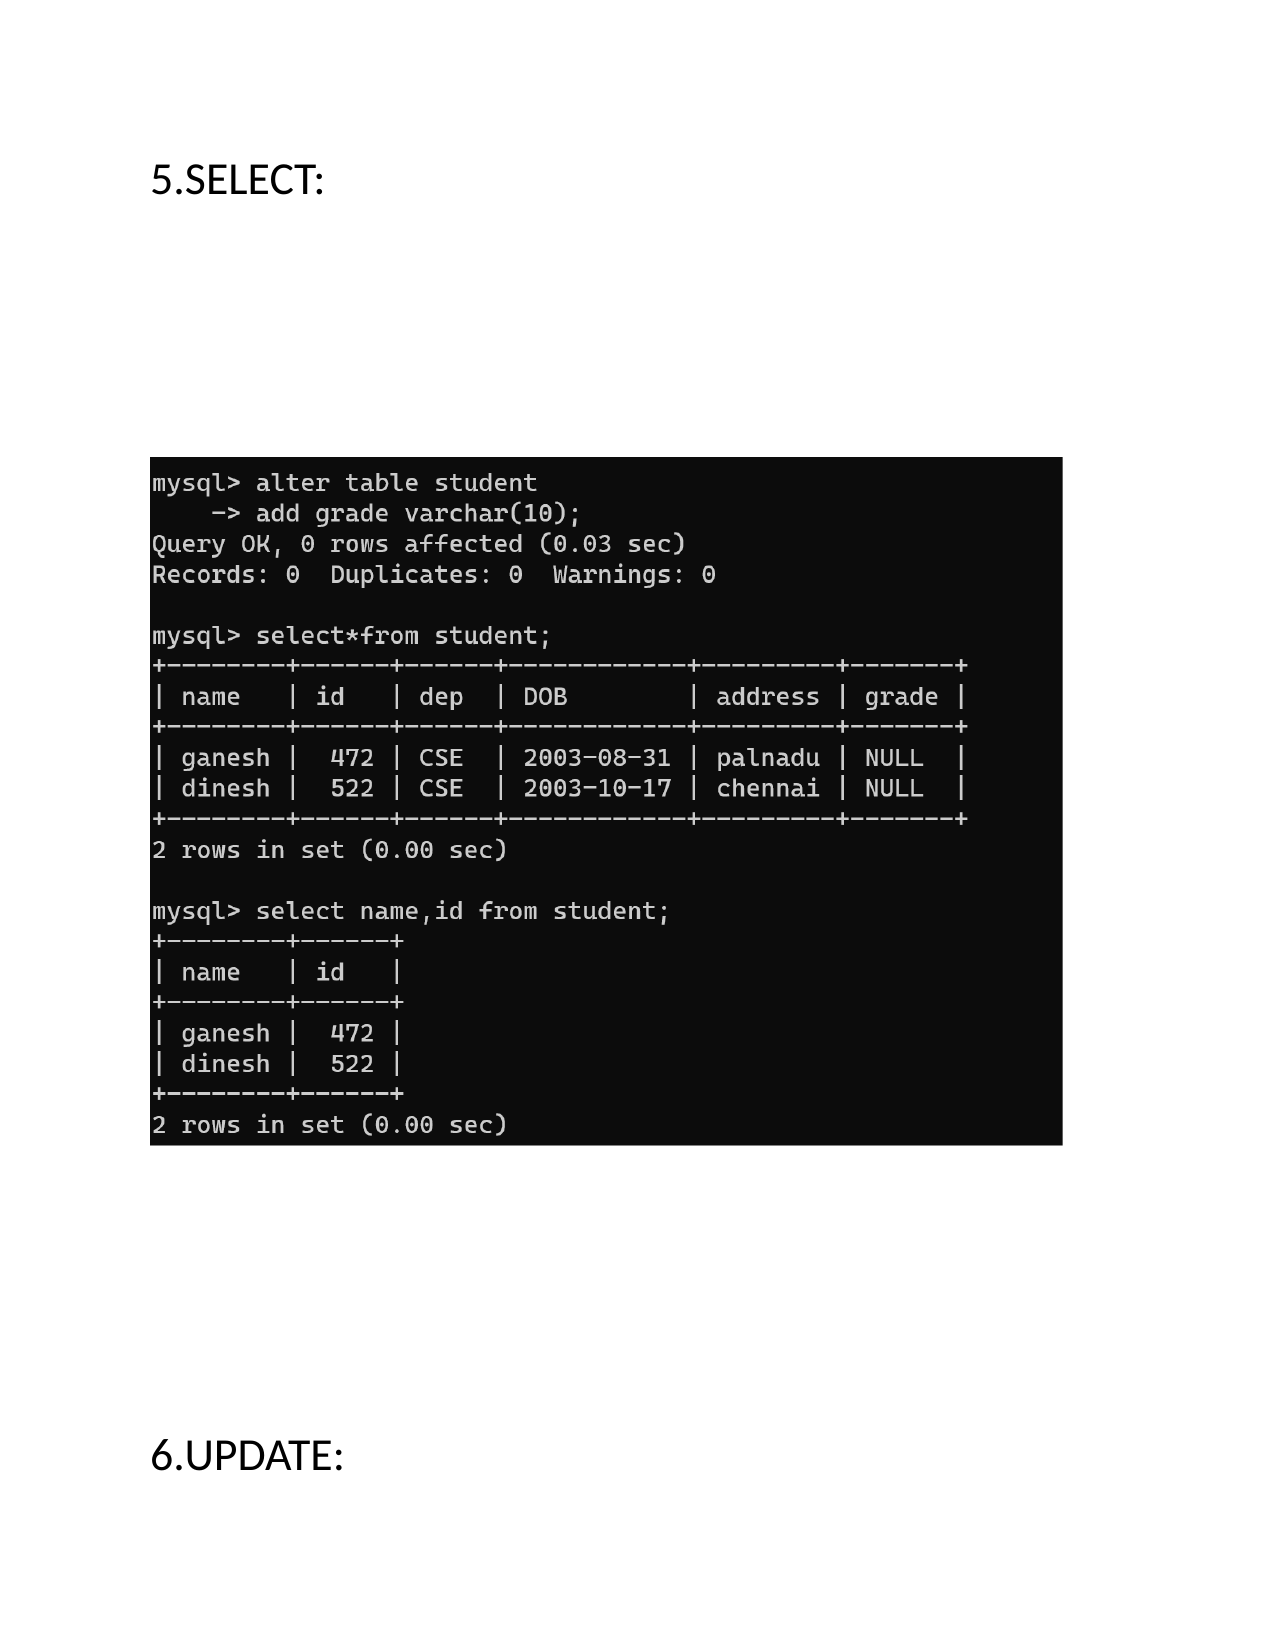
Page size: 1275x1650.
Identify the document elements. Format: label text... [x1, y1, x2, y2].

picture [150, 457, 1063, 1146]
text 5.SELECT: [150, 150, 1125, 206]
text 6.UPDATE: [150, 1425, 1125, 1481]
